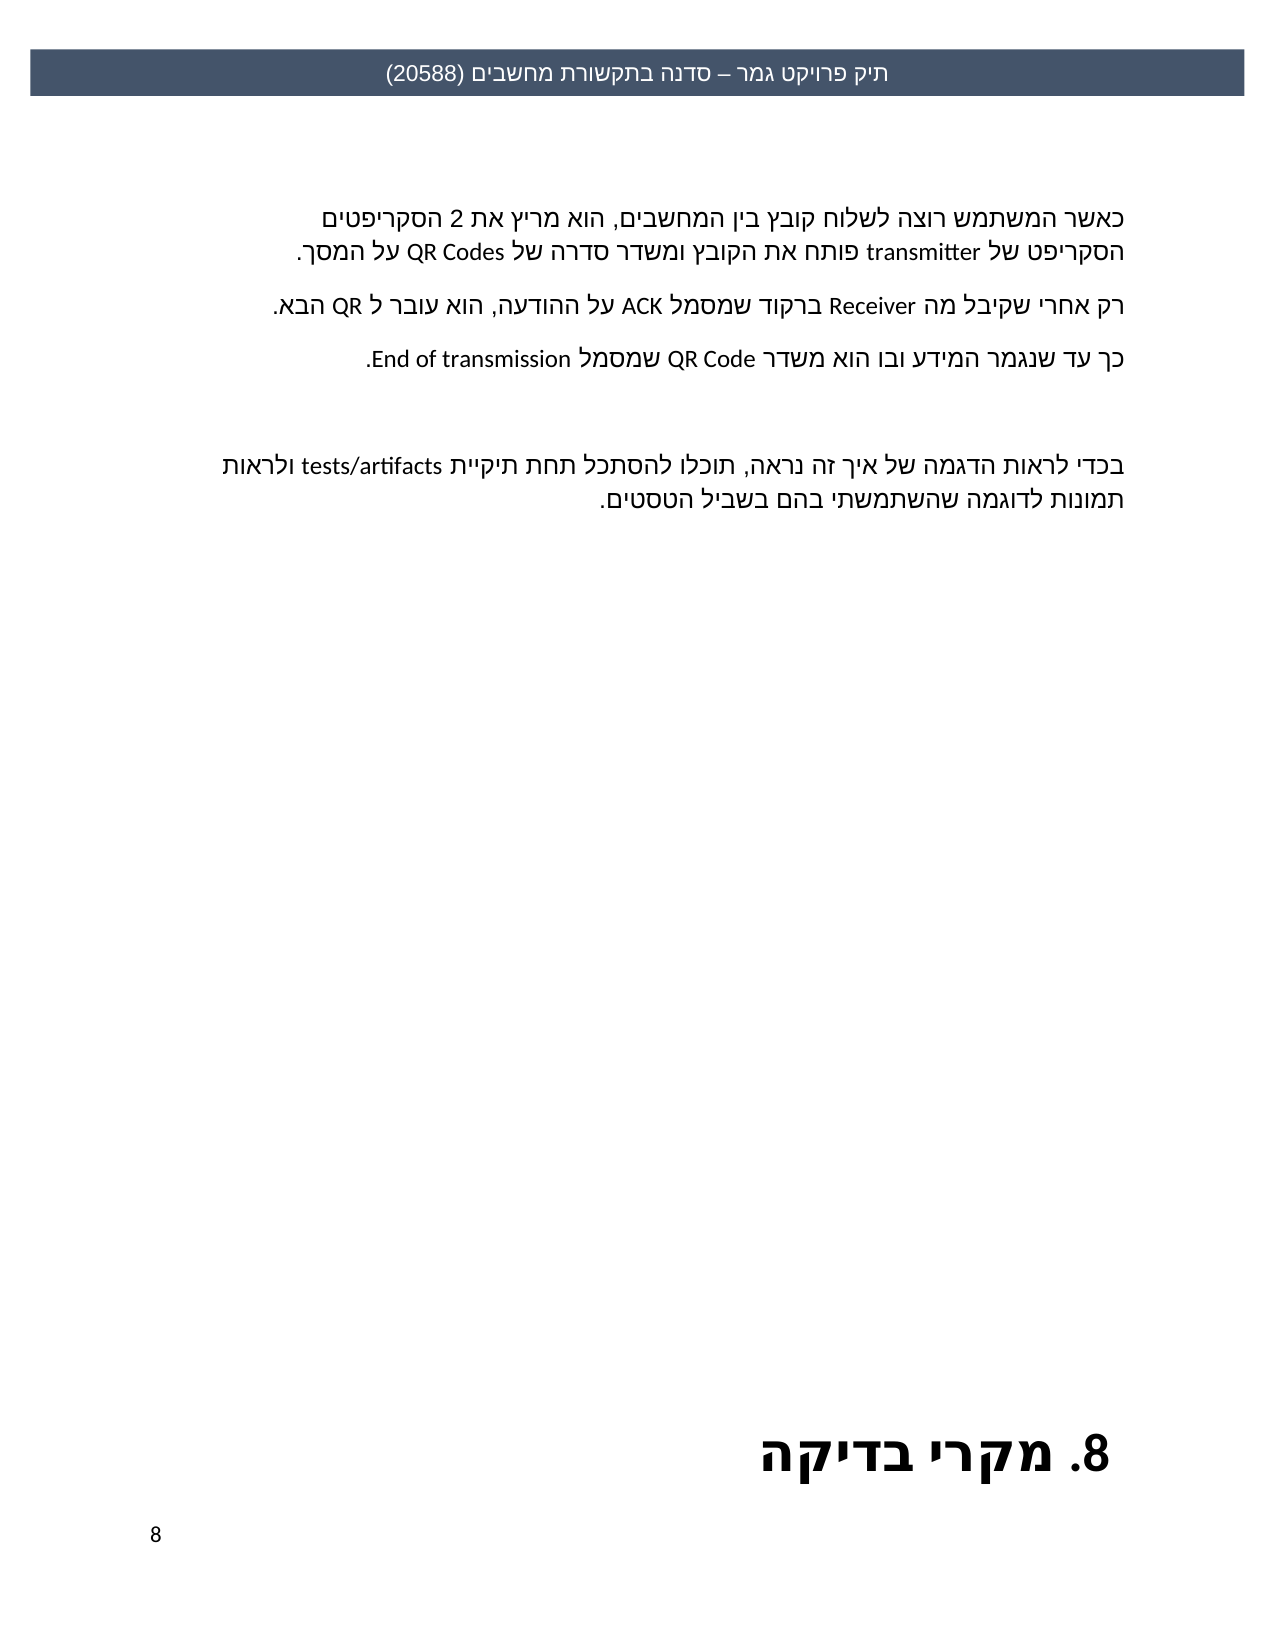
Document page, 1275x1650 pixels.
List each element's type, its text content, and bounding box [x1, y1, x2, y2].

text רק אחרי שקיבל מה Receiver ברקוד שמסמל ACK על ההודעה, הוא עובר ל QR הבא. [150, 290, 1125, 320]
text בכדי לראות הדגמה של איך זה נראה, תוכלו להסתכל תחת תיקיית tests/artifacts ולראות תמונות לדוגמה שהשתמשתי בהם בשביל הטסטים. [150, 450, 1125, 514]
text כאשר המשתמש רוצה לשלוח קובץ בין המחשבים, הוא מריץ את 2 הסקריפטים הסקריפט של transmitter פותח את הקובץ ומשדר סדרה של QR Codes על המסך. [150, 203, 1125, 267]
text כך עד שנגמר המידע ובו הוא משדר QR Code שמסמל End of transmission. [150, 343, 1125, 374]
